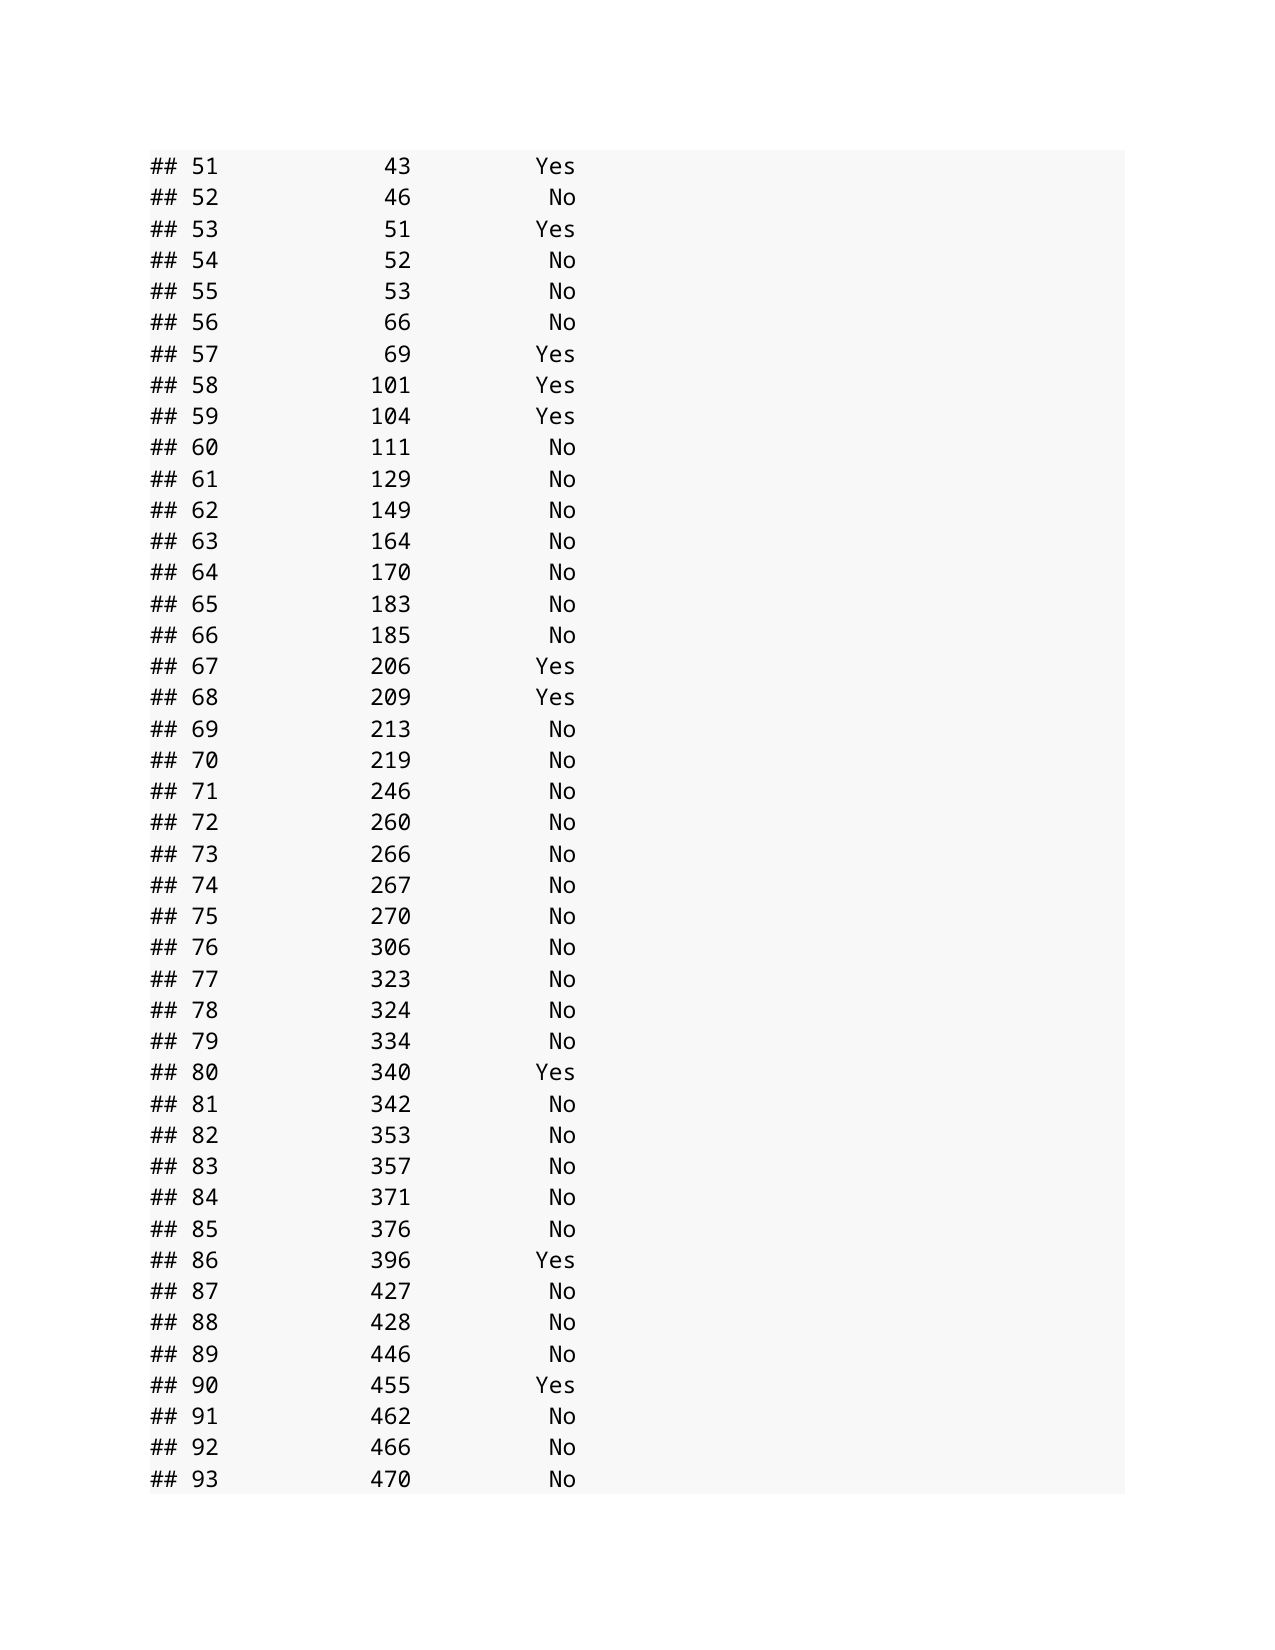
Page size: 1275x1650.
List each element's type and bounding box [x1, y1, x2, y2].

text [150, 150, 1125, 1494]
